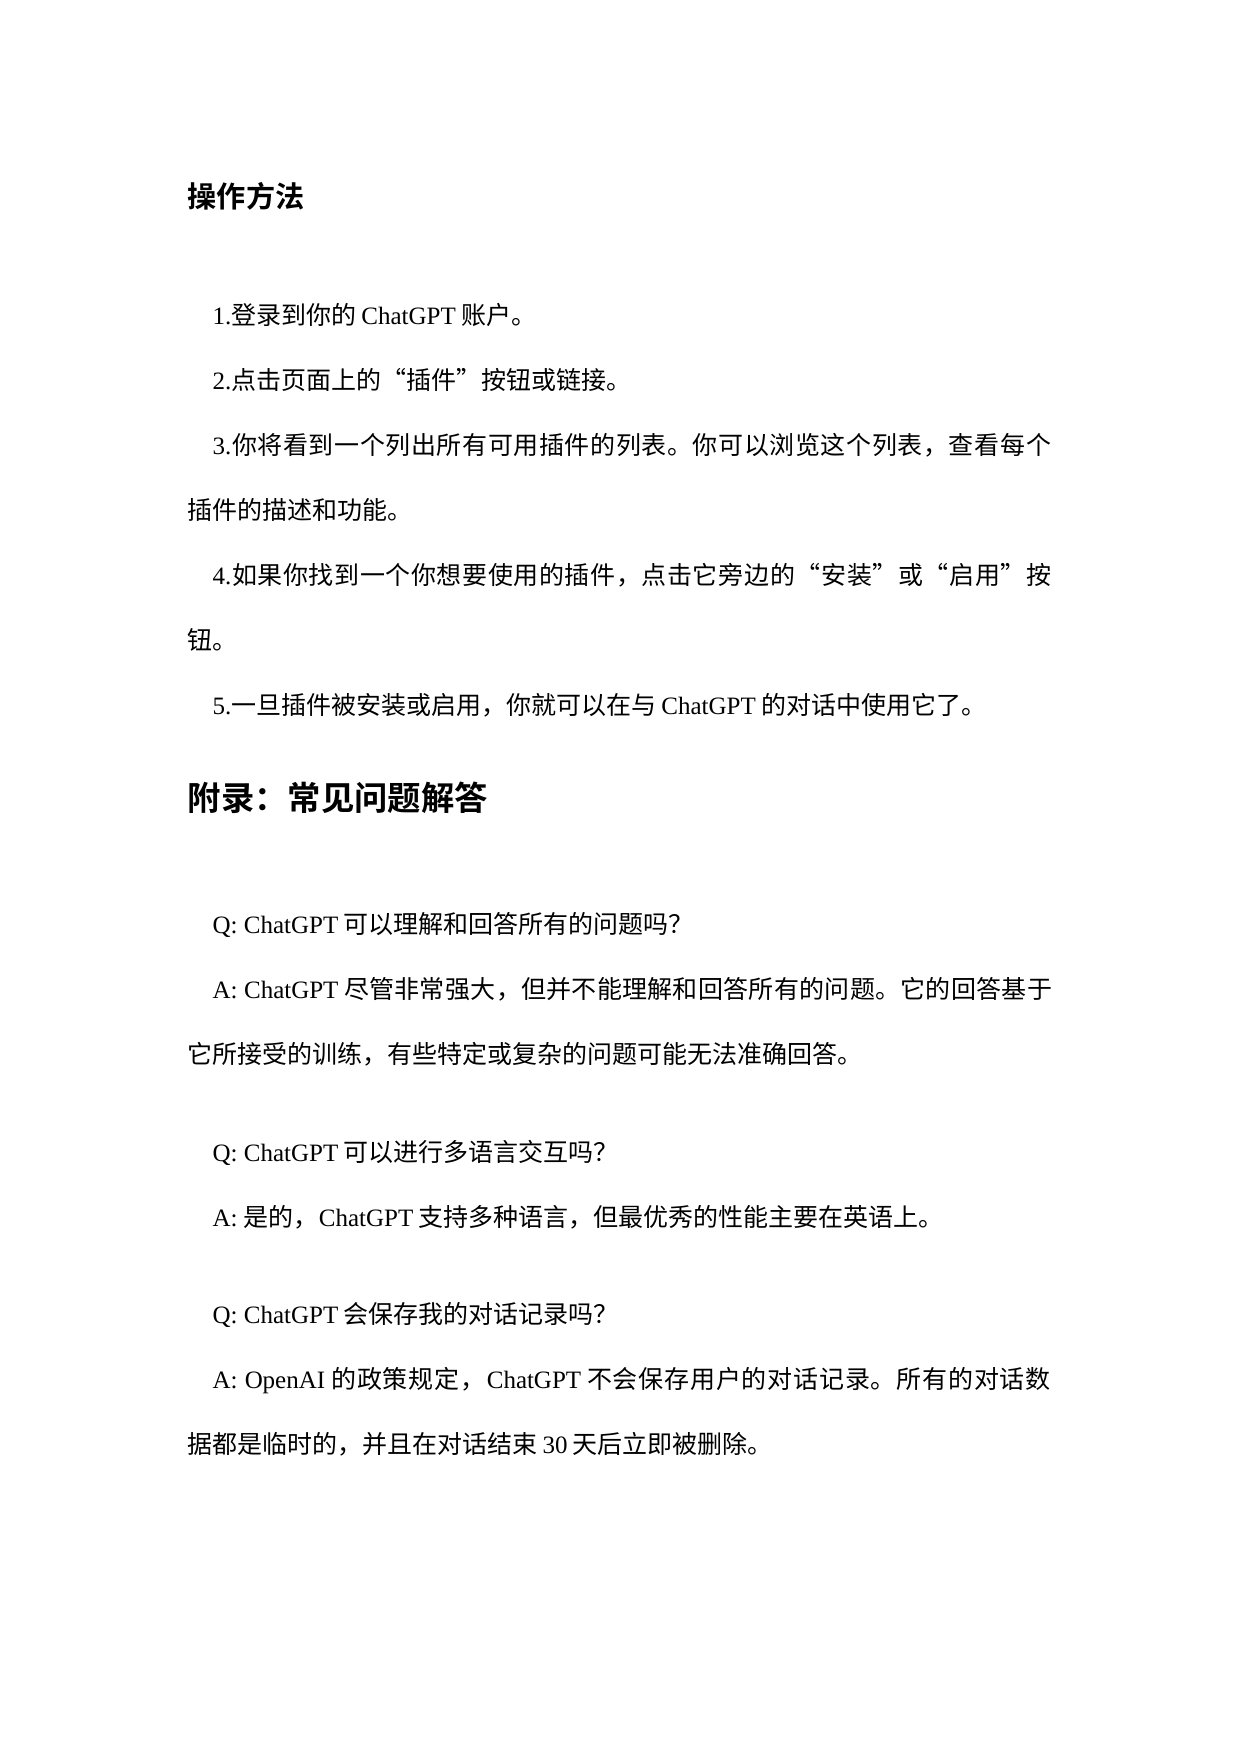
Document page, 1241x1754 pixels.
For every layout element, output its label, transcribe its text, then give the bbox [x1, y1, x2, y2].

text 2.点击页面上的“插件”按钮或链接。 [187, 346, 1053, 411]
text A: ChatGPT尽管非常强大，但并不能理解和回答所有的问题。它的回答基于它所接受的训练，有些特定或复杂的问题可能无法准确回答。 [187, 955, 1053, 1085]
text 1.登录到你的ChatGPT账户。 [187, 281, 1053, 346]
text Q: ChatGPT会保存我的对话记录吗？ [187, 1280, 1053, 1345]
text Q: ChatGPT可以进行多语言交互吗？ [187, 1118, 1053, 1183]
text 5.一旦插件被安装或启用，你就可以在与ChatGPT的对话中使用它了。 [187, 671, 1053, 736]
subtitle 操作方法 [187, 162, 1053, 227]
subtitle 附录：常见问题解答 [187, 763, 1053, 828]
text A: 是的，ChatGPT支持多种语言，但最优秀的性能主要在英语上。 [187, 1183, 1053, 1248]
text Q: ChatGPT可以理解和回答所有的问题吗？ [187, 890, 1053, 955]
text 4.如果你找到一个你想要使用的插件，点击它旁边的“安装”或“启用”按钮。 [187, 541, 1053, 671]
text 3.你将看到一个列出所有可用插件的列表。你可以浏览这个列表，查看每个插件的描述和功能。 [187, 411, 1053, 541]
text A: OpenAI的政策规定，ChatGPT不会保存用户的对话记录。所有的对话数据都是临时的，并且在对话结束30天后立即被删除。 [187, 1345, 1053, 1475]
